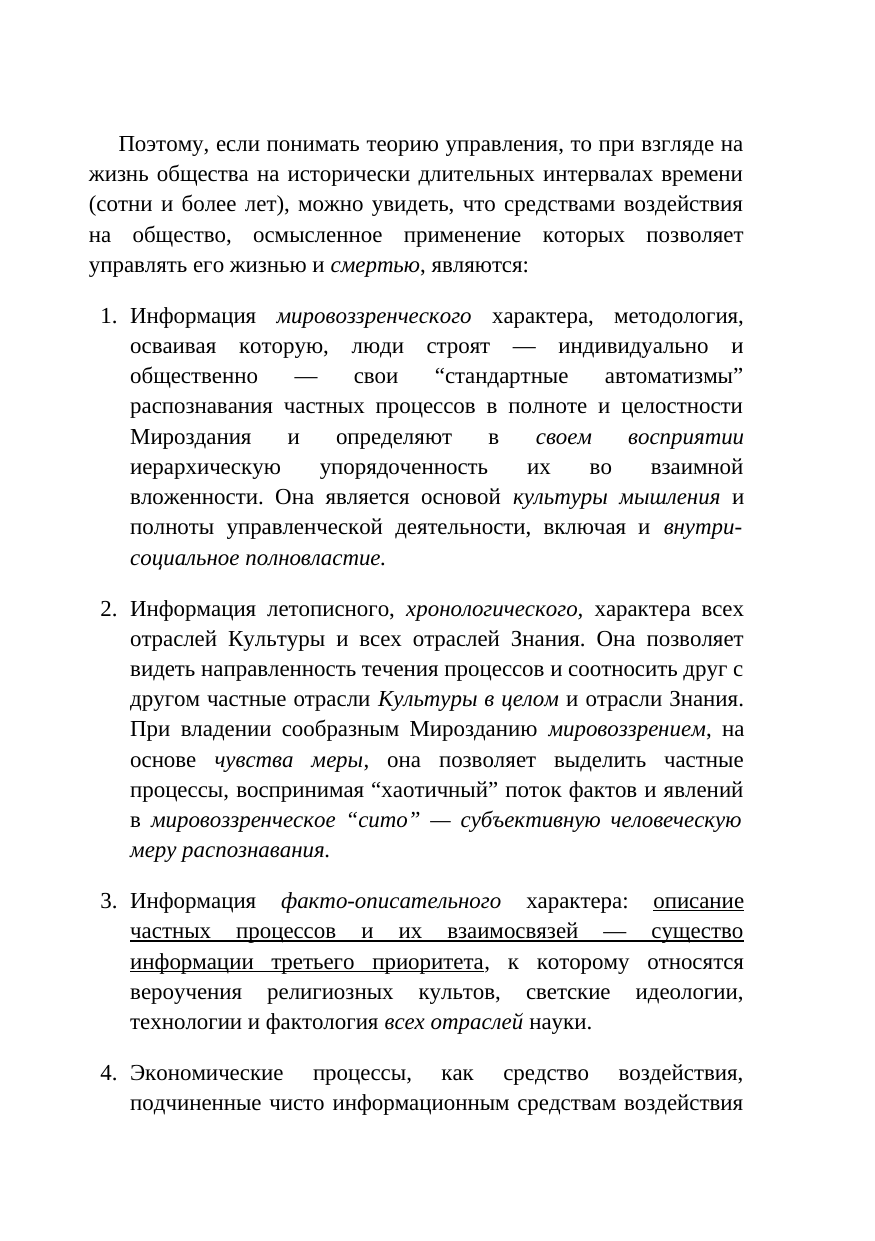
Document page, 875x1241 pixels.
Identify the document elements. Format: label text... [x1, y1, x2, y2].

text Поэтому, если понимать теорию управления, то при взгляде на жизнь общества на исторически длительных интервалах времени (сотни и более лет), можно увидеть, что средствами воздействия на общество, осмысленное применение которых позволяет управлять его жизнью и смертью, являются: [89, 130, 744, 277]
list Информация мировоззренческого характера, методология, осваивая которую, люди строят — индивидуально и общественно — свои “стандартные автоматизмы” распознавания частных процессов в полноте и целостности Мироздания и определяют в своем восприятии иерархическую упорядоченность их во взаимной вложенности. Она является основой культуры мышления и полноты управленческой деятельности, включая и внутри-социальное полновластие. [94, 302, 744, 570]
list Информация летописного, хронологического, характера всех отраслей Культуры и всех отраслей Знания. Она позволяет видеть направленность течения процессов и соотносить друг с другом частные отрасли Культуры в целом и отрасли Знания. При владении сообразным Мирозданию мировоззрением, на основе чувства меры, она позволяет выделить частные процессы, воспринимая “хаотичный” поток фактов и явлений в мировоззренческое “сито” — субъективную человеческую меру распознавания. [94, 594, 744, 863]
list Информация факто-описательного характера: описание частных процессов и их взаимосвязей — существо информации третьего приоритета, к которому относятся вероучения религиозных культов, светские идеологии, технологии и фактология всех отраслей науки. [94, 887, 744, 1034]
